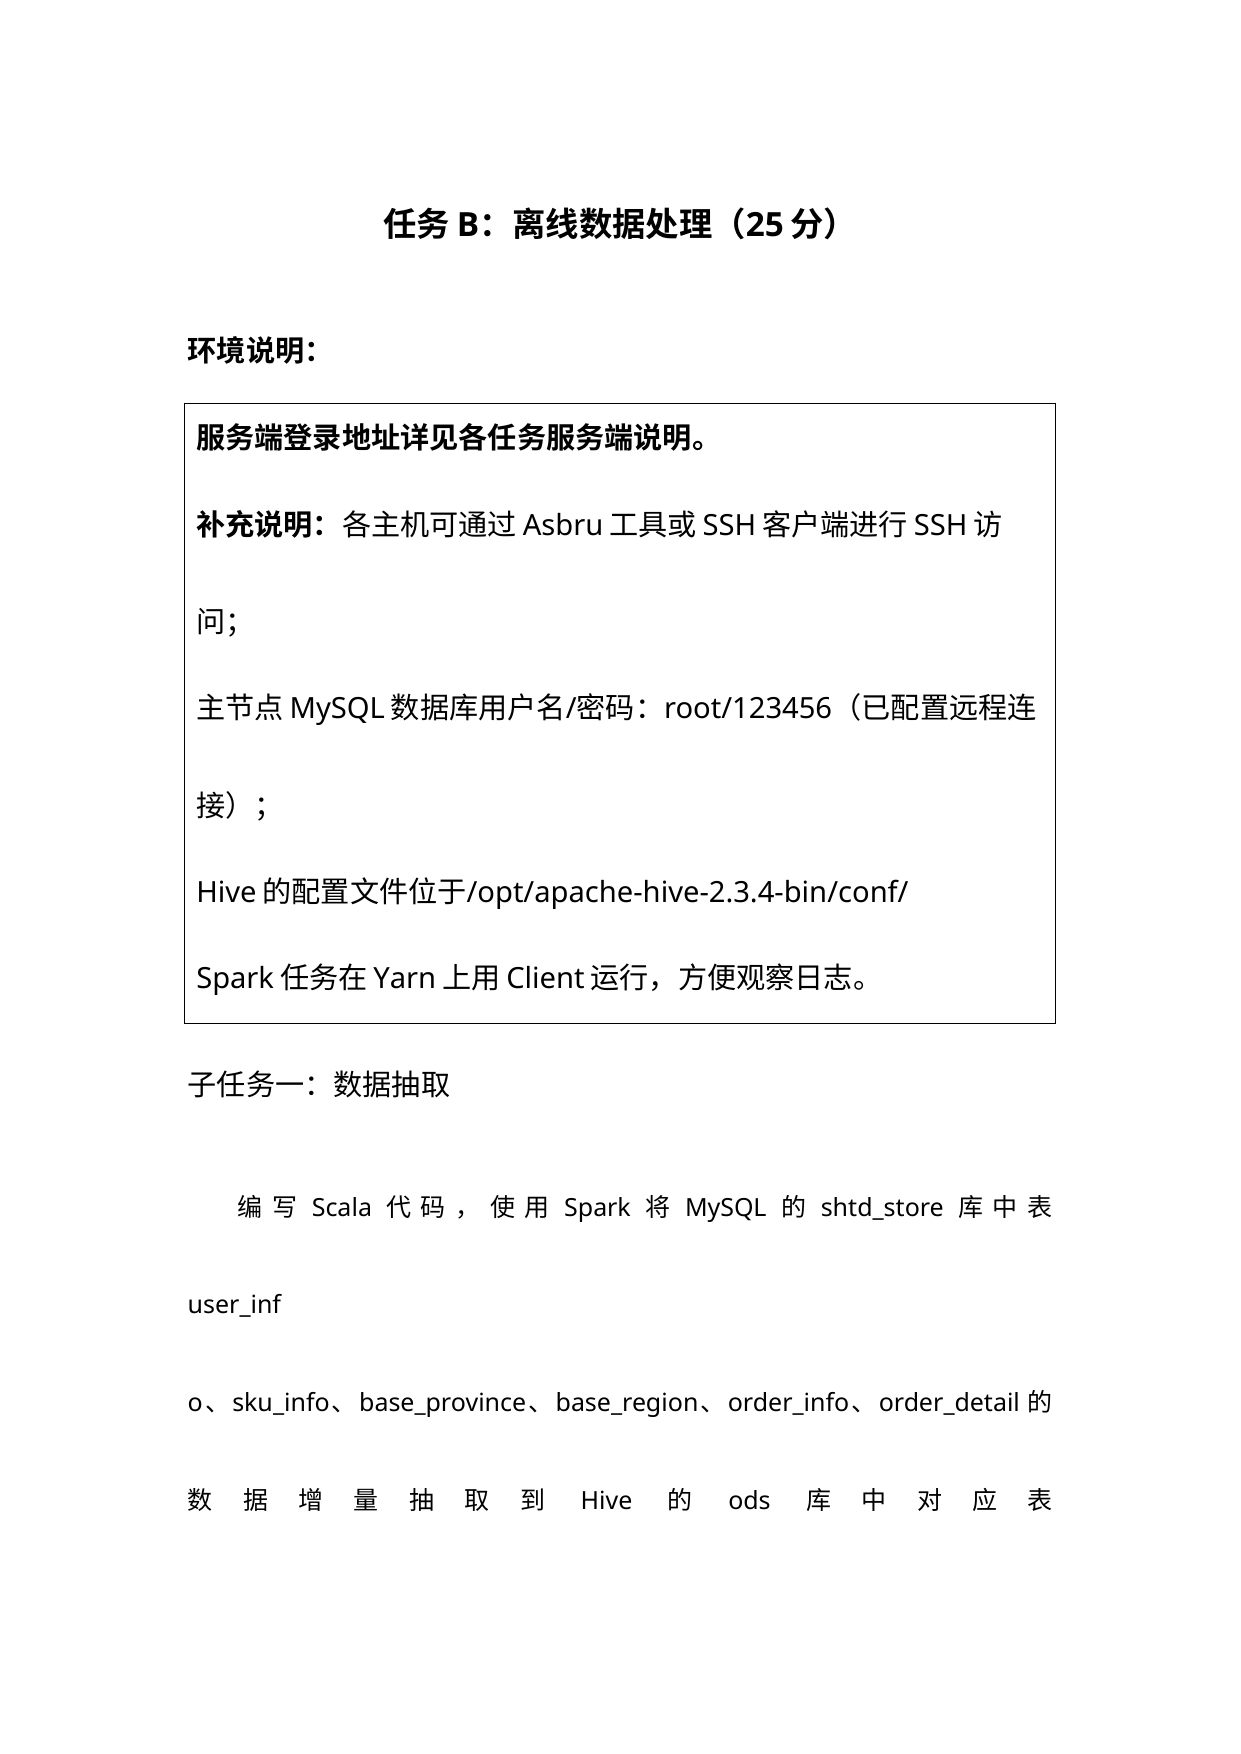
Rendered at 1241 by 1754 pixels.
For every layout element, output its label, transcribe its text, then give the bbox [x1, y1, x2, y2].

text 环境说明： [187, 316, 1053, 381]
table_header 服务端登录地址详见各任务服务端说明。 补充说明：各主机可通过Asbru工具或SSH客户端进行SSH访问； 主节点MySQL数据库用户名/密码：root/123456（已配置远程连接）； Hive的配置文件位于/opt/apache-hive-2.3.4-bin/conf/ Spark任务在Yarn上用Client运行，方便观察日志。 [185, 404, 1055, 1022]
subtitle 任务B：离线数据处理（25分） [187, 189, 1053, 254]
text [187, 1173, 1053, 1531]
subtitle 子任务一：数据抽取 [187, 1051, 1053, 1116]
